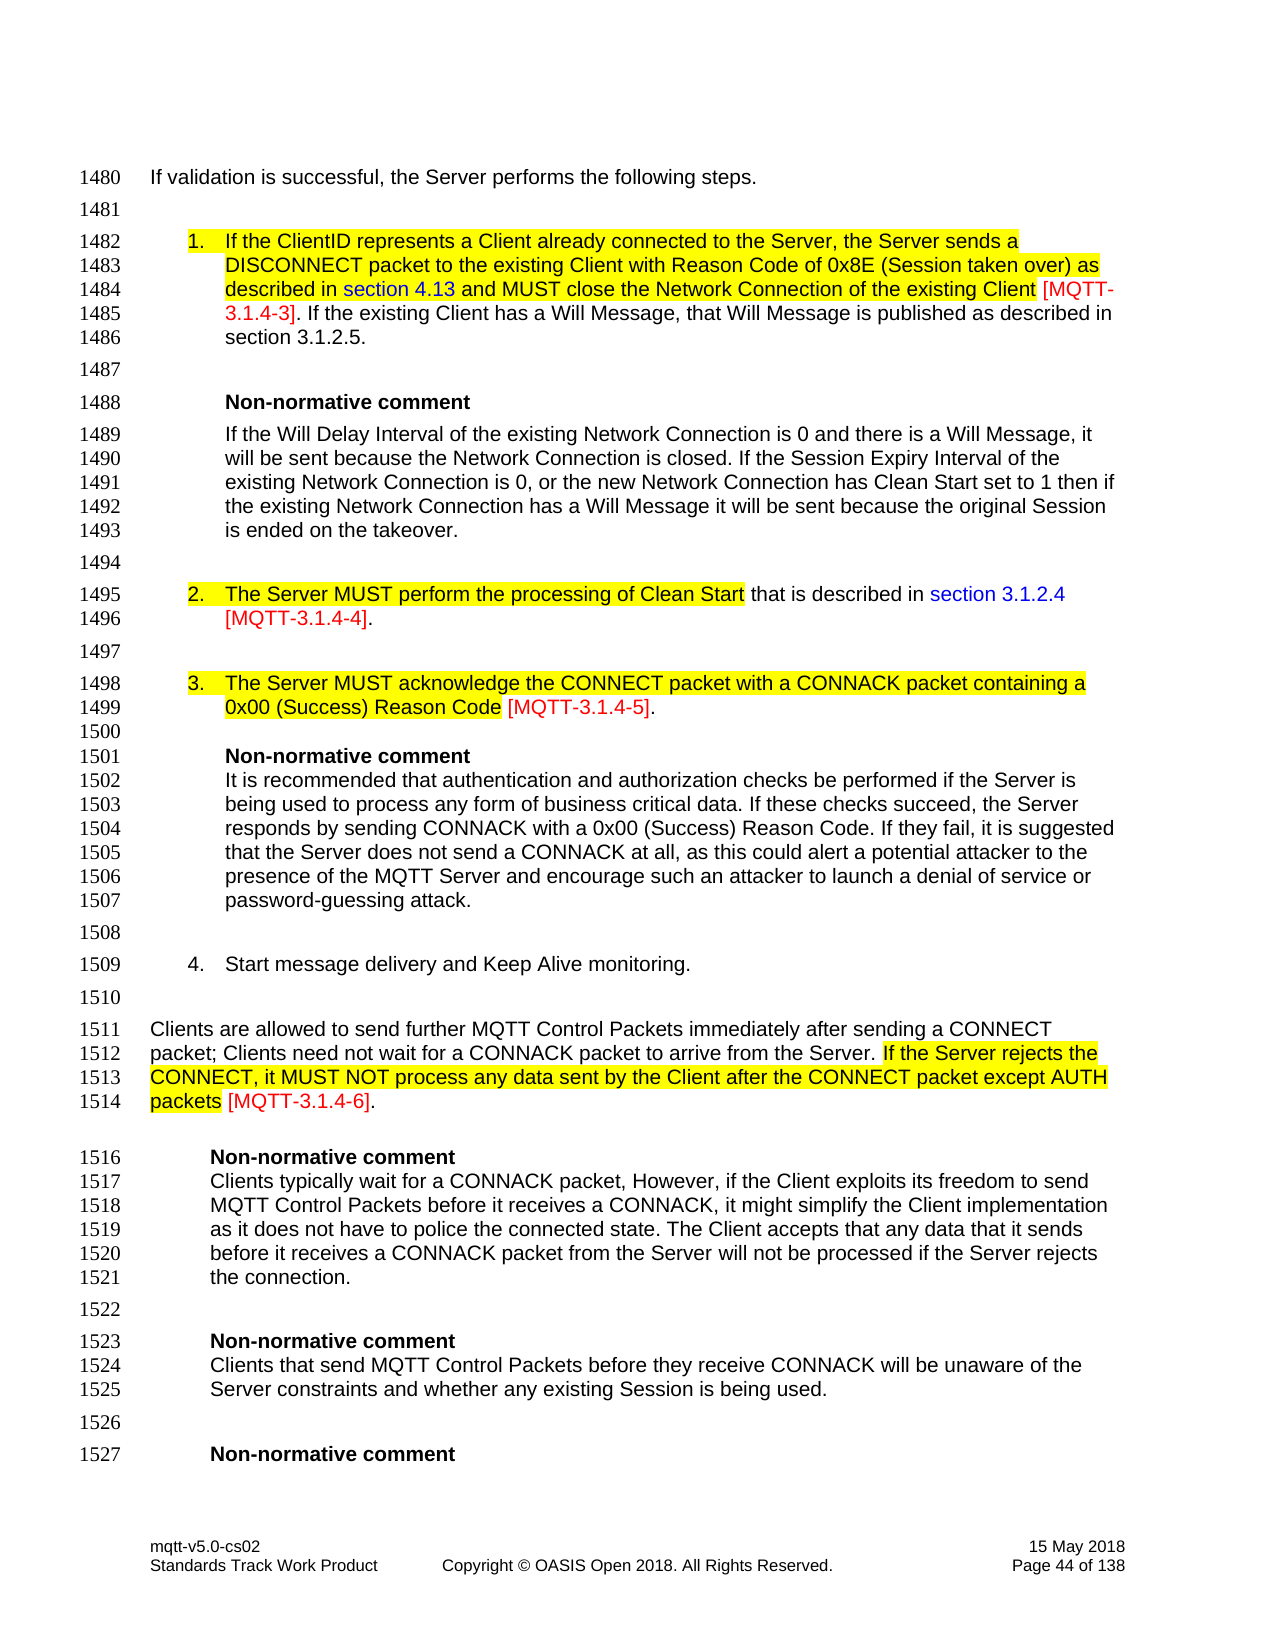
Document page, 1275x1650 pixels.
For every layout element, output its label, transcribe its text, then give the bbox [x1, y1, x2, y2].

text Clients are allowed to send further MQTT Control Packets immediately after sending a CONNECT packet; Clients need not wait for a CONNACK packet to arrive from the Server. If the Server rejects the CONNECT, it MUST NOT process any data sent by the Client after the CONNECT packet except AUTH packets [MQTT-3.1.4-6]. [150, 1017, 1125, 1137]
text Non-normative comment Clients typically wait for a CONNACK packet, However, if the Client exploits its freedom to send MQTT Control Packets before it receives a CONNACK, it might simplify the Client implementation as it does not have to police the connected state. The Client accepts that any data that it sends before it receives a CONNACK packet from the Server will not be processed if the Server rejects the connection. [210, 1145, 1125, 1289]
list If the ClientID represents a Client already connected to the Server, the Server sends a DISCONNECT packet to the existing Client with Reason Code of 0x8E (Session taken over) as described in section 4.13 and MUST close the Network Connection of the existing Client [MQTT-3.1.4-3]. If the existing Client has a Will Message, that Will Message is published as described in section 3.1.2.5. [187, 229, 1125, 349]
text Non-normative comment Clients that send MQTT Control Packets before they receive CONNACK will be unaware of the Server constraints and whether any existing Session is being used. [210, 1329, 1125, 1401]
text If the Will Delay Interval of the existing Network Connection is 0 and there is a Will Message, it will be sent because the Network Connection is closed. If the Session Expiry Interval of the existing Network Connection is 0, or the new Network Connection has Clean Start set to 1 then if the existing Network Connection has a Will Message it will be sent because the original Session is ended on the takeover. [225, 422, 1125, 542]
text Non-normative comment [225, 389, 1125, 413]
list The Server MUST perform the processing of Clean Start that is described in section 3.1.2.4 [MQTT-3.1.4-4]. [187, 582, 1125, 630]
text Non-normative comment [210, 1442, 1125, 1466]
text If validation is successful, the Server performs the following steps. [150, 164, 1125, 188]
list Start message delivery and Keep Alive monitoring. [187, 952, 1125, 976]
list The Server MUST acknowledge the CONNECT packet with a CONNACK packet containing a 0x00 (Success) Reason Code [MQTT-3.1.4-5]. Non-normative comment It is recommended that authentication and authorization checks be performed if the Server is being used to process any form of business critical data. If these checks succeed, the Server responds by sending CONNACK with a 0x00 (Success) Reason Code. If they fail, it is suggested that the Server does not send a CONNACK at all, as this could alert a potential attacker to the presence of the MQTT Server and encourage such an attacker to launch a denial of service or password-guessing attack. [187, 671, 1125, 912]
